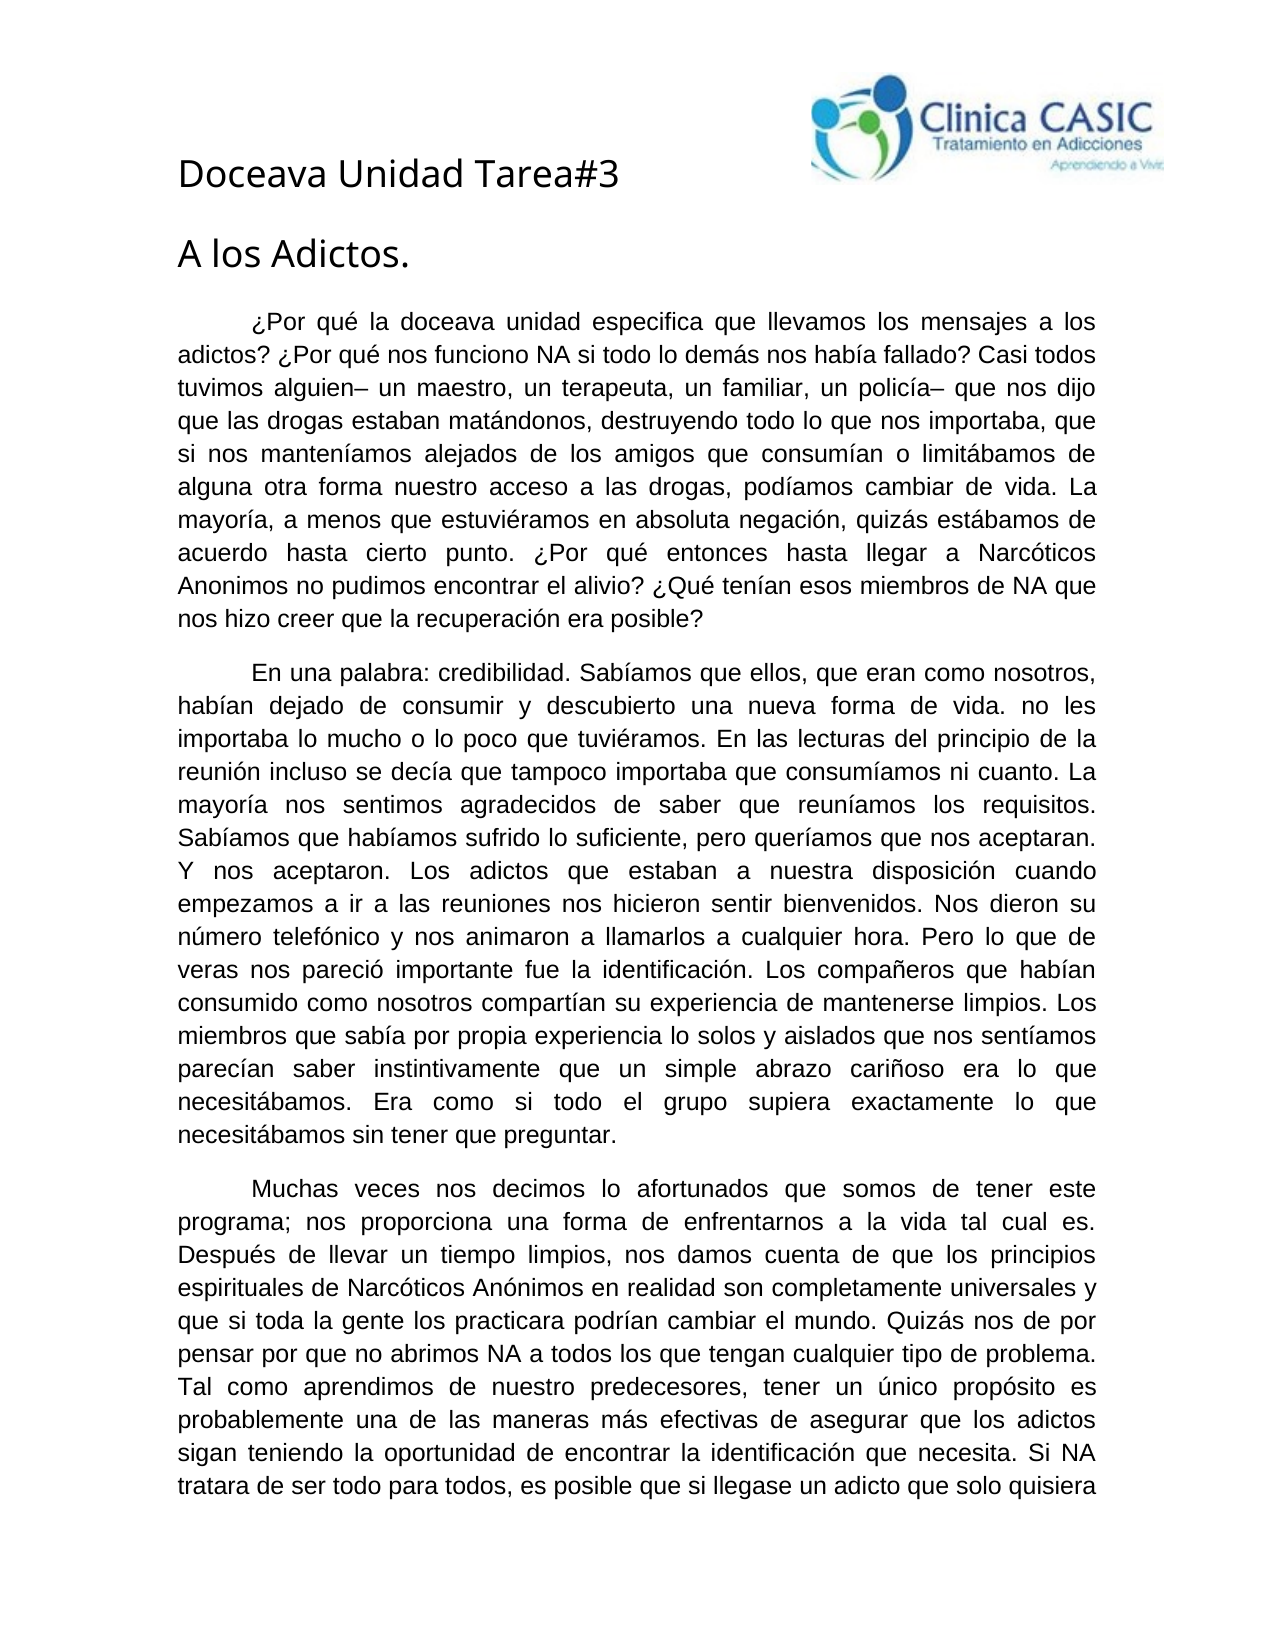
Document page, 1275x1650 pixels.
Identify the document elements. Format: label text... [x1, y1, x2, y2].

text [177, 1174, 1098, 1500]
text A los Adictos. [177, 227, 1098, 278]
text Doceava Unidad Tarea#3 [177, 148, 1098, 199]
text En una palabra: credibilidad. Sabíamos que ellos, que eran como nosotros, habían dejado de consumir y descubierto una nueva forma de vida. no les importaba lo mucho o lo poco que tuviéramos. En las lecturas del principio de la reunión incluso se decía que tampoco importaba que consumíamos ni cuanto. La mayoría nos sentimos agradecidos de saber que reuníamos los requisitos. Sabíamos que habíamos sufrido lo suficiente, pero queríamos que nos aceptaran. Y nos aceptaron. Los adictos que estaban a nuestra disposición cuando empezamos a ir a las reuniones nos hicieron sentir bienvenidos. Nos dieron su número telefónico y nos animaron a llamarlos a cualquier hora. Pero lo que de veras nos pareció importante fue la identificación. Los compañeros que habían consumido como nosotros compartían su experiencia de mantenerse limpios. Los miembros que sabía por propia experiencia lo solos y aislados que nos sentíamos parecían saber instintivamente que un simple abrazo cariñoso era lo que necesitábamos. Era como si todo el grupo supiera exactamente lo que necesitábamos sin tener que preguntar. [177, 658, 1098, 1149]
text ¿Por qué la doceava unidad especifica que llevamos los mensajes a los adictos? ¿Por qué nos funciono NA si todo lo demás nos había fallado? Casi todos tuvimos alguien– un maestro, un terapeuta, un familiar, un policía– que nos dijo que las drogas estaban matándonos, destruyendo todo lo que nos importaba, que si nos manteníamos alejados de los amigos que consumían o limitábamos de alguna otra forma nuestro acceso a las drogas, podíamos cambiar de vida. La mayoría, a menos que estuviéramos en absoluta negación, quizás estábamos de acuerdo hasta cierto punto. ¿Por qué entonces hasta llegar a Narcóticos Anonimos no pudimos encontrar el alivio? ¿Qué tenían esos miembros de NA que nos hizo creer que la recuperación era posible? [177, 307, 1098, 632]
picture [811, 72, 1164, 185]
